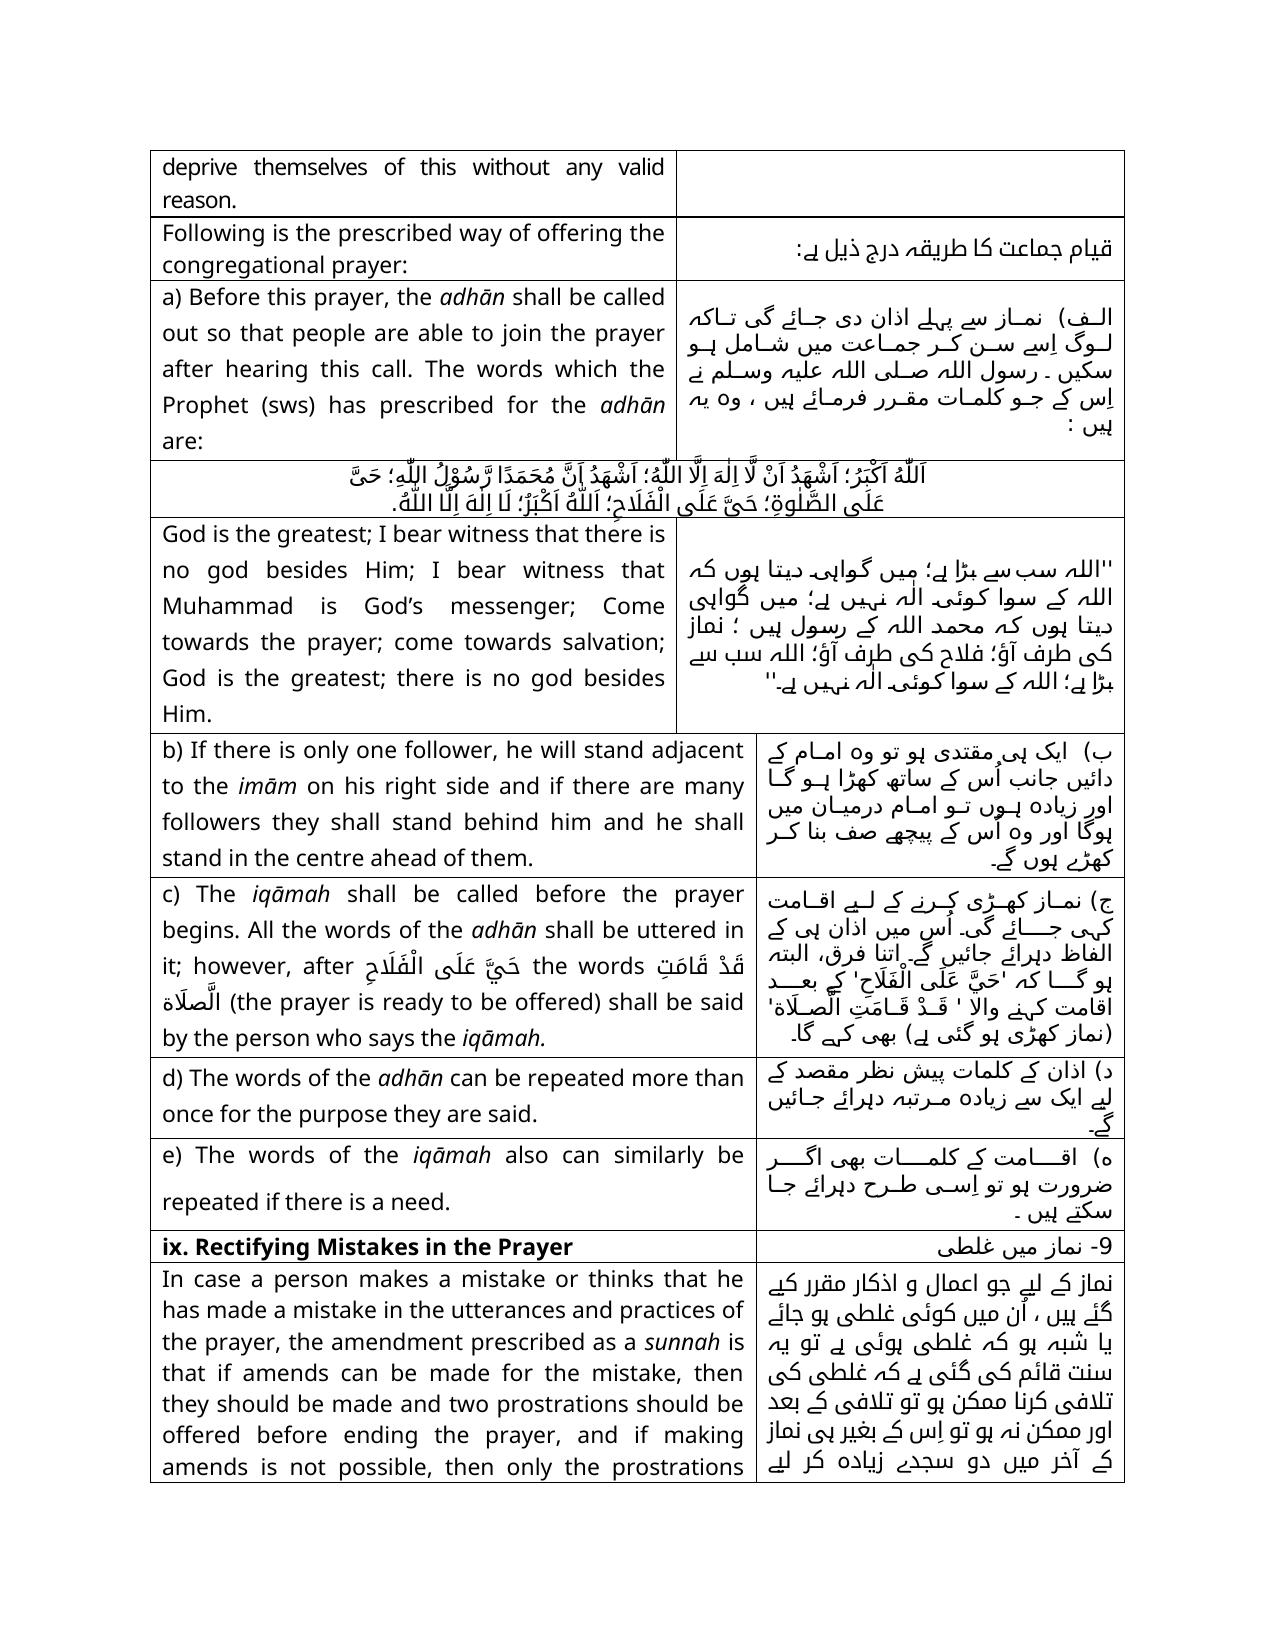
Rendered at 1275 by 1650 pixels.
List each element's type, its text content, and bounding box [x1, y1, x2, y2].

table_cell د) اذان کے کلمات پیش نظر مقصد کے لیے ایک سے زیادہ مرتبہ دہرائے جائیں گے۔ [757, 1058, 1124, 1138]
table_cell c) The iqāmah shall be called before the prayer begins. All the words of the adhān shall be uttered in it; however, after حَيَّ عَلَى الْفَلَاحِ the words قَدْ قَامَتِ الَّصلَاة (the prayer is ready to be offered) shall be said by the person who says the iqāmah. [151, 878, 756, 1057]
table_cell e) The words of the iqāmah also can similarly be repeated if there is a need. [151, 1139, 756, 1230]
table_cell ب) ایک ہی مقتدی ہو تو وہ امام کے دائیں جانب اُس کے ساتھ کھڑا ہو گا اور زیادہ ہوں تو امام درمیان میں ہوگا اور وہ اُس کے پیچھے صف بنا کر کھڑے ہوں گے۔ [757, 734, 1124, 877]
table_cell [757, 1263, 1124, 1482]
table_cell God is the greatest; I bear witness that there is no god besides Him; I bear witness that Muhammad is God’s messenger; Come towards the prayer; come towards salvation; God is the greatest; there is no god besides Him. [151, 518, 676, 733]
table_cell ج) نماز کھڑی کرنے کے لیے اقامت کہی جائے گی۔ اُس میں اذان ہی کے الفاظ دہرائے جائیں گے۔ اتنا فرق، البتہ ہو گا کہ 'حَيَّ عَلَى الْفَلَاحِ' کے بعد اقامت کہنے والا ' قَدْ قَامَتِ الَّصلَاة' (نماز کھڑی ہو گئی ہے) بھی کہے گا۔ [757, 878, 1124, 1057]
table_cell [677, 151, 1124, 216]
table_cell الف) نماز سے پہلے اذان دی جائے گی تاکہ لوگ اِسے سن کر جماعت میں شامل ہو سکیں ۔ رسول اللہ صلی اللہ علیہ وسلم نے اِس کے جو کلمات مقرر فرمائے ہیں ، وہ یہ ہیں : [677, 281, 1124, 460]
table_cell قیام جماعت کا طریقہ درج ذیل ہے: [677, 218, 1124, 280]
table_cell 9- نماز میں غلطی [757, 1231, 1124, 1262]
table_cell ''اللہ سب سے بڑا ہے؛ میں گواہی دیتا ہوں کہ اللہ کے سوا کوئی الٰہ نہیں ہے؛ میں گواہی دیتا ہوں کہ محمد اللہ کے رسول ہیں ؛ نماز کی طرف آؤ؛ فلاح کی طرف آؤ؛ اللہ سب سے بڑا ہے؛ اللہ کے سوا کوئی الٰہ نہیں ہے۔'' [677, 518, 1124, 733]
table_cell d) The words of the adhān can be repeated more than once for the purpose they are said. [151, 1058, 756, 1138]
table_cell ix. Rectifying Mistakes in the Prayer [151, 1231, 756, 1262]
table_cell Following is the prescribed way of offering the congregational prayer: [151, 218, 676, 280]
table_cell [151, 151, 676, 216]
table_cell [151, 1263, 756, 1482]
table_cell ه) اقامت کے کلمات بھی اگر ضرورت ہو تو اِسی طرح دہرائے جا سکتے ہیں ۔ [757, 1139, 1124, 1230]
table_cell a) Before this prayer, the adhān shall be called out so that people are able to join the prayer after hearing this call. The words which the Prophet (sws) has prescribed for the adhān are: [151, 281, 676, 460]
table_cell b) If there is only one follower, he will stand adjacent to the imām on his right side and if there are many followers they shall stand behind him and he shall stand in the centre ahead of them. [151, 734, 756, 877]
table_cell اَللّٰهُ اَکْبَرُ؛ اَشْهَدُ اَنْ لَّا اِلٰهَ اِلَّا اللّٰهُ؛ اَشْهَدُ اَنَّ مُحَمَدًا رَّسُوْلُ اللّٰهِ؛ حَیَّ عَلَی الصَّلٰوةِ؛ حَیَّ عَلَی الْفَلَاحِ؛ اَللّٰهُ اَکْبَرُ؛ لَا اِلٰهَ اِلَّا اللّٰهُ. [151, 461, 1124, 517]
